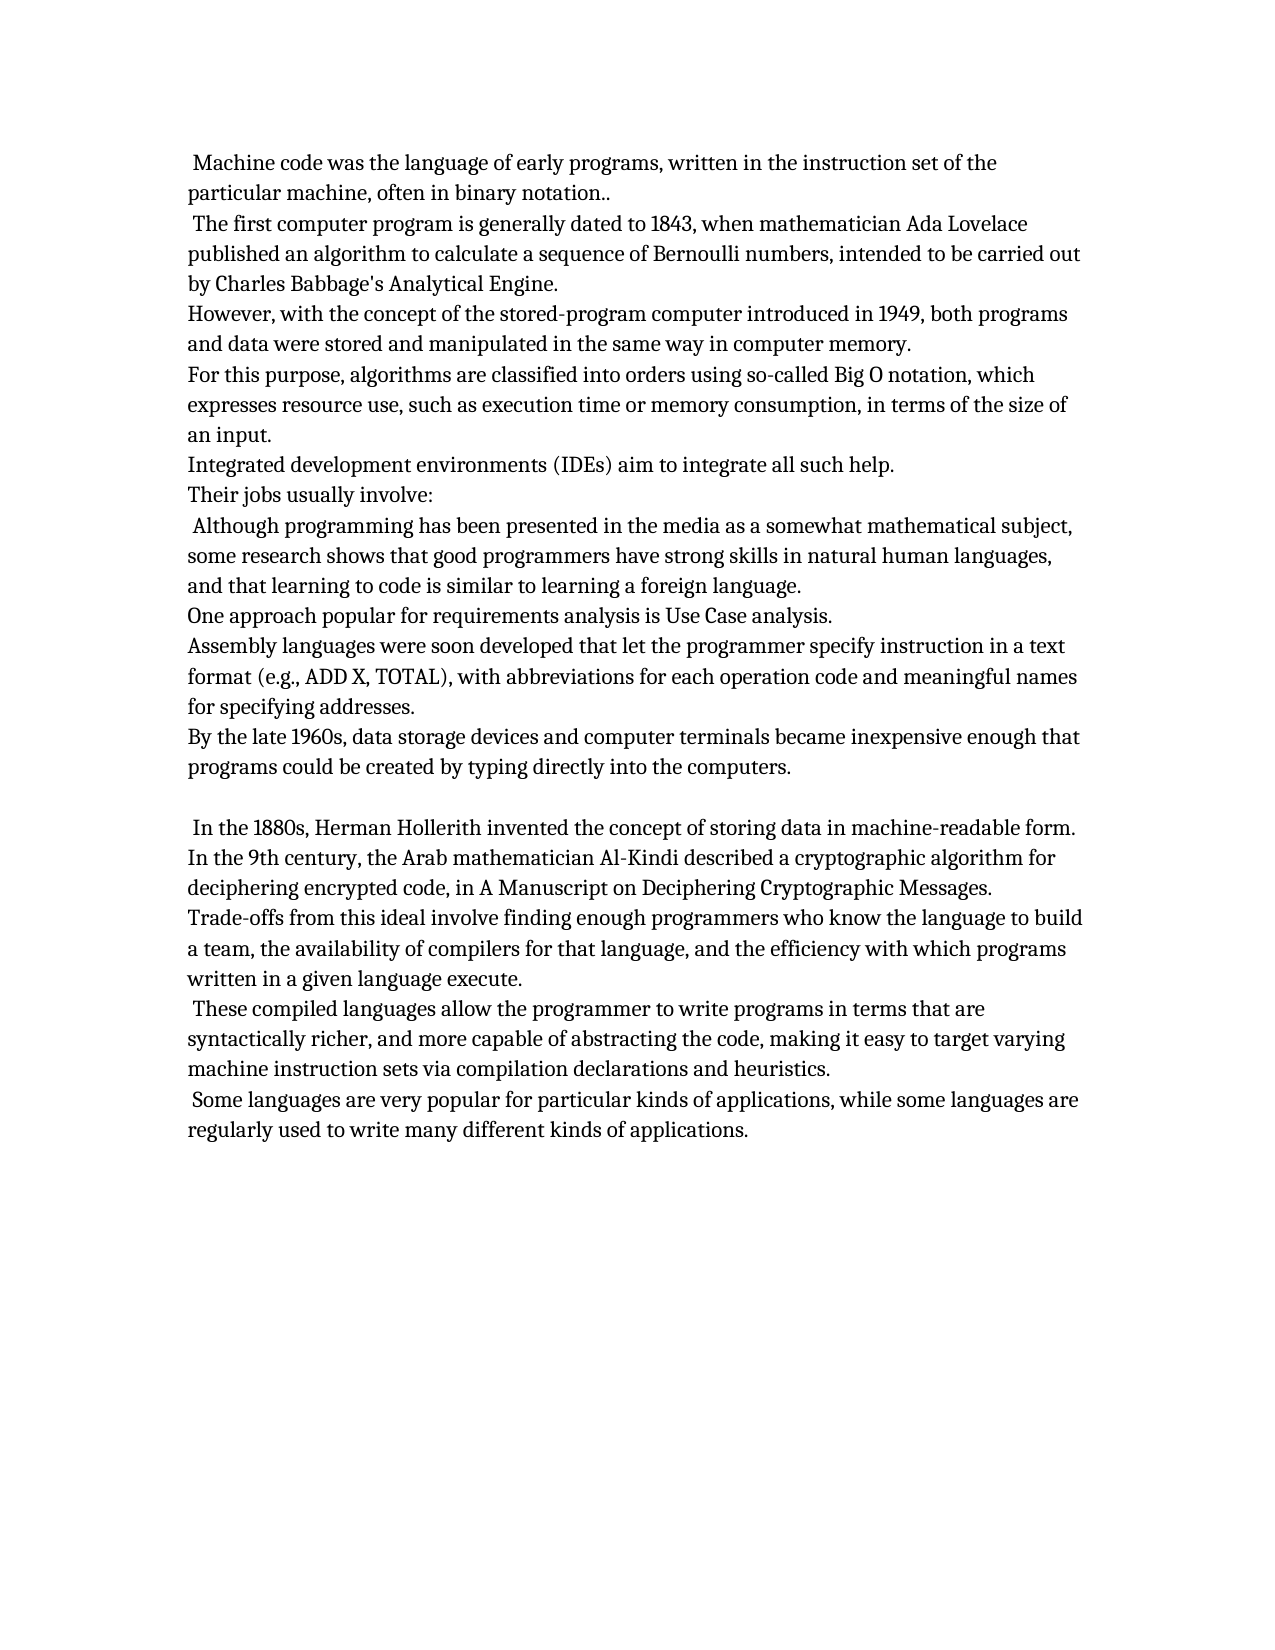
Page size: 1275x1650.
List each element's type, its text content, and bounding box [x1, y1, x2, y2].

text Machine code was the language of early programs, written in the instruction set of the particular machine, often in binary notation.. The first computer program is generally dated to 1843, when mathematician Ada Lovelace published an algorithm to calculate a sequence of Bernoulli numbers, intended to be carried out by Charles Babbage's Analytical Engine. However, with the concept of the stored-program computer introduced in 1949, both programs and data were stored and manipulated in the same way in computer memory. For this purpose, algorithms are classified into orders using so-called Big O notation, which expresses resource use, such as execution time or memory consumption, in terms of the size of an input. Integrated development environments (IDEs) aim to integrate all such help. Their jobs usually involve: Although programming has been presented in the media as a somewhat mathematical subject, some research shows that good programmers have strong skills in natural human languages, and that learning to code is similar to learning a foreign language. One approach popular for requirements analysis is Use Case analysis. Assembly languages were soon developed that let the programmer specify instruction in a text format (e.g., ADD X, TOTAL), with abbreviations for each operation code and meaningful names for specifying addresses. By the late 1960s, data storage devices and computer terminals became inexpensive enough that programs could be created by typing directly into the computers. In the 1880s, Herman Hollerith invented the concept of storing data in machine-readable form. In the 9th century, the Arab mathematician Al-Kindi described a cryptographic algorithm for deciphering encrypted code, in A Manuscript on Deciphering Cryptographic Messages. Trade-offs from this ideal involve finding enough programmers who know the language to build a team, the availability of compilers for that language, and the efficiency with which programs written in a given language execute. These compiled languages allow the programmer to write programs in terms that are syntactically richer, and more capable of abstracting the code, making it easy to target varying machine instruction sets via compilation declarations and heuristics. Some languages are very popular for particular kinds of applications, while some languages are regularly used to write many different kinds of applications. [187, 150, 1087, 1143]
